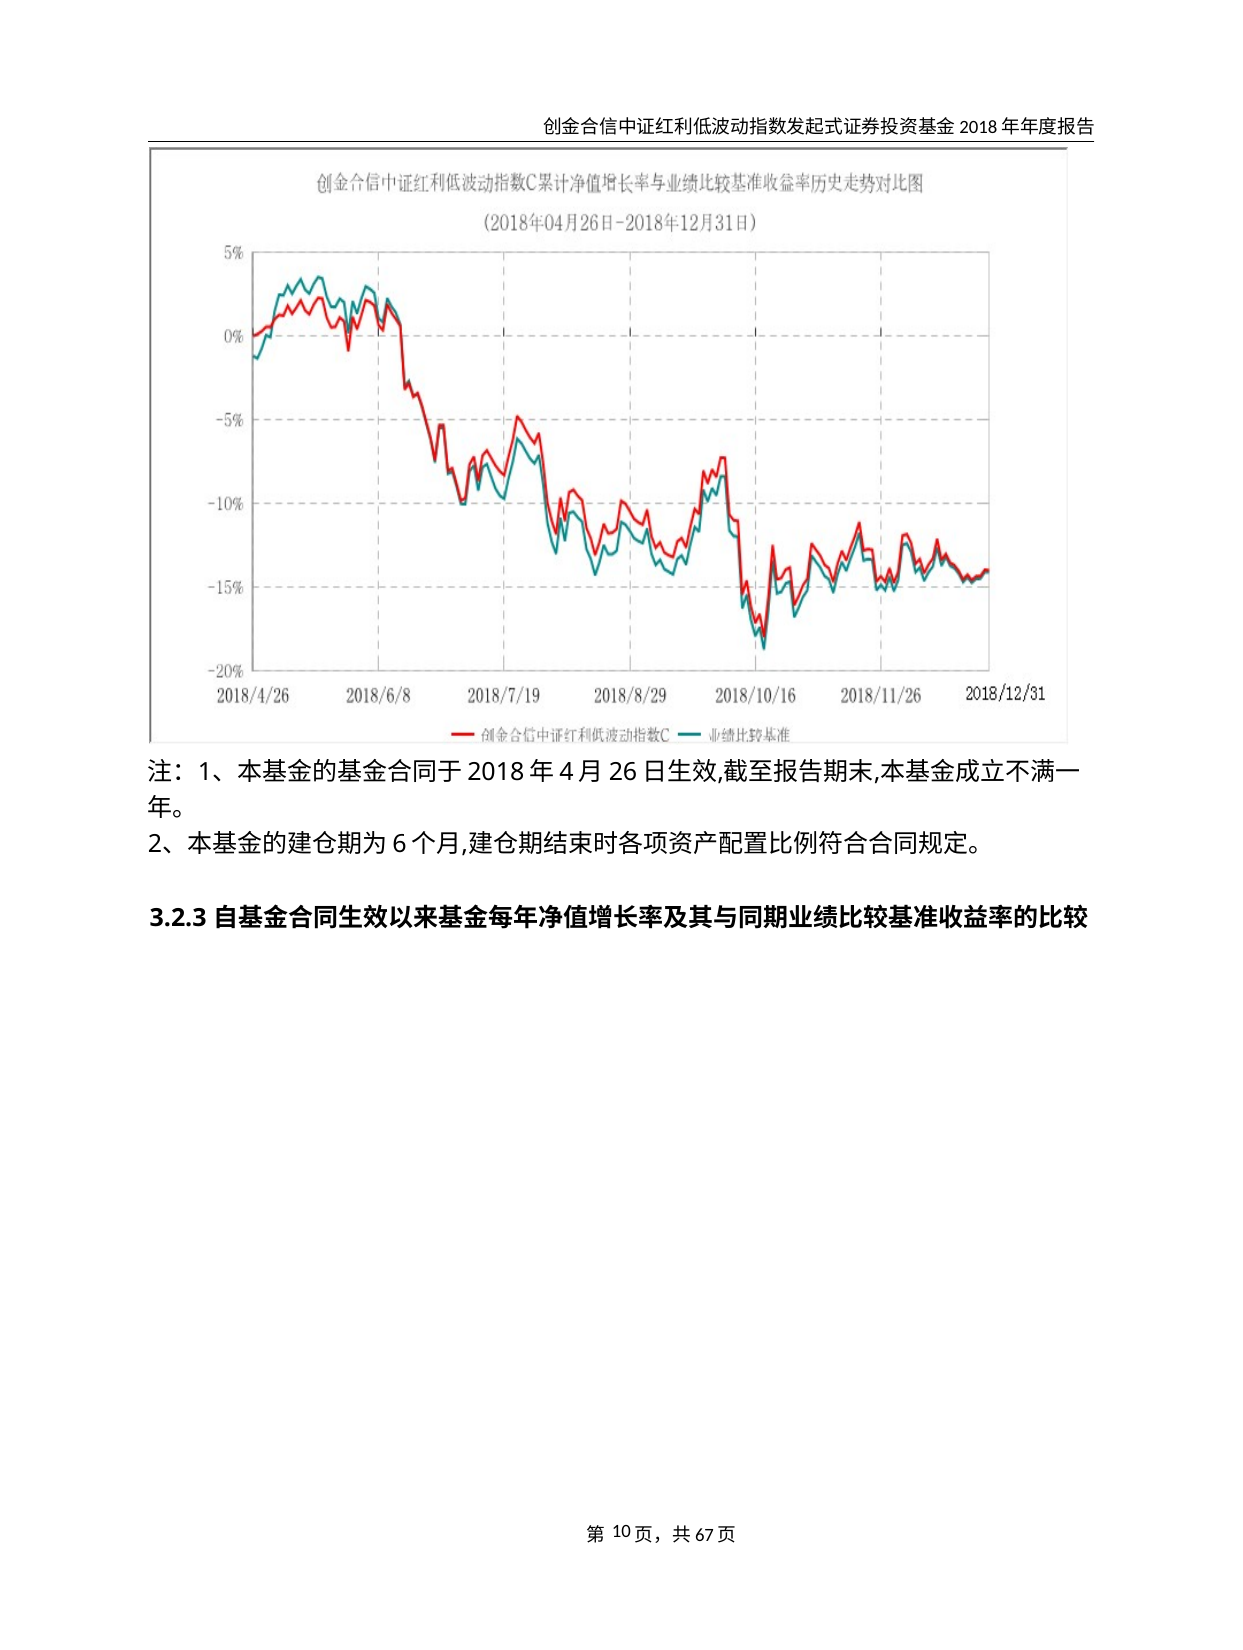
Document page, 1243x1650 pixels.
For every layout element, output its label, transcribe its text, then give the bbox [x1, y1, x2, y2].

picture [149, 147, 1069, 745]
text 3.2.3 自基金合同生效以来基金每年净值增长率及其与同期业绩比较基准收益率的比较 [149, 897, 1094, 933]
text 注：1、本基金的基金合同于2018年4月26日生效,截至报告期末,本基金成立不满一年。 2、本基金的建仓期为6个月,建仓期结束时各项资产配置比例符合合同规定。 [148, 751, 1094, 860]
